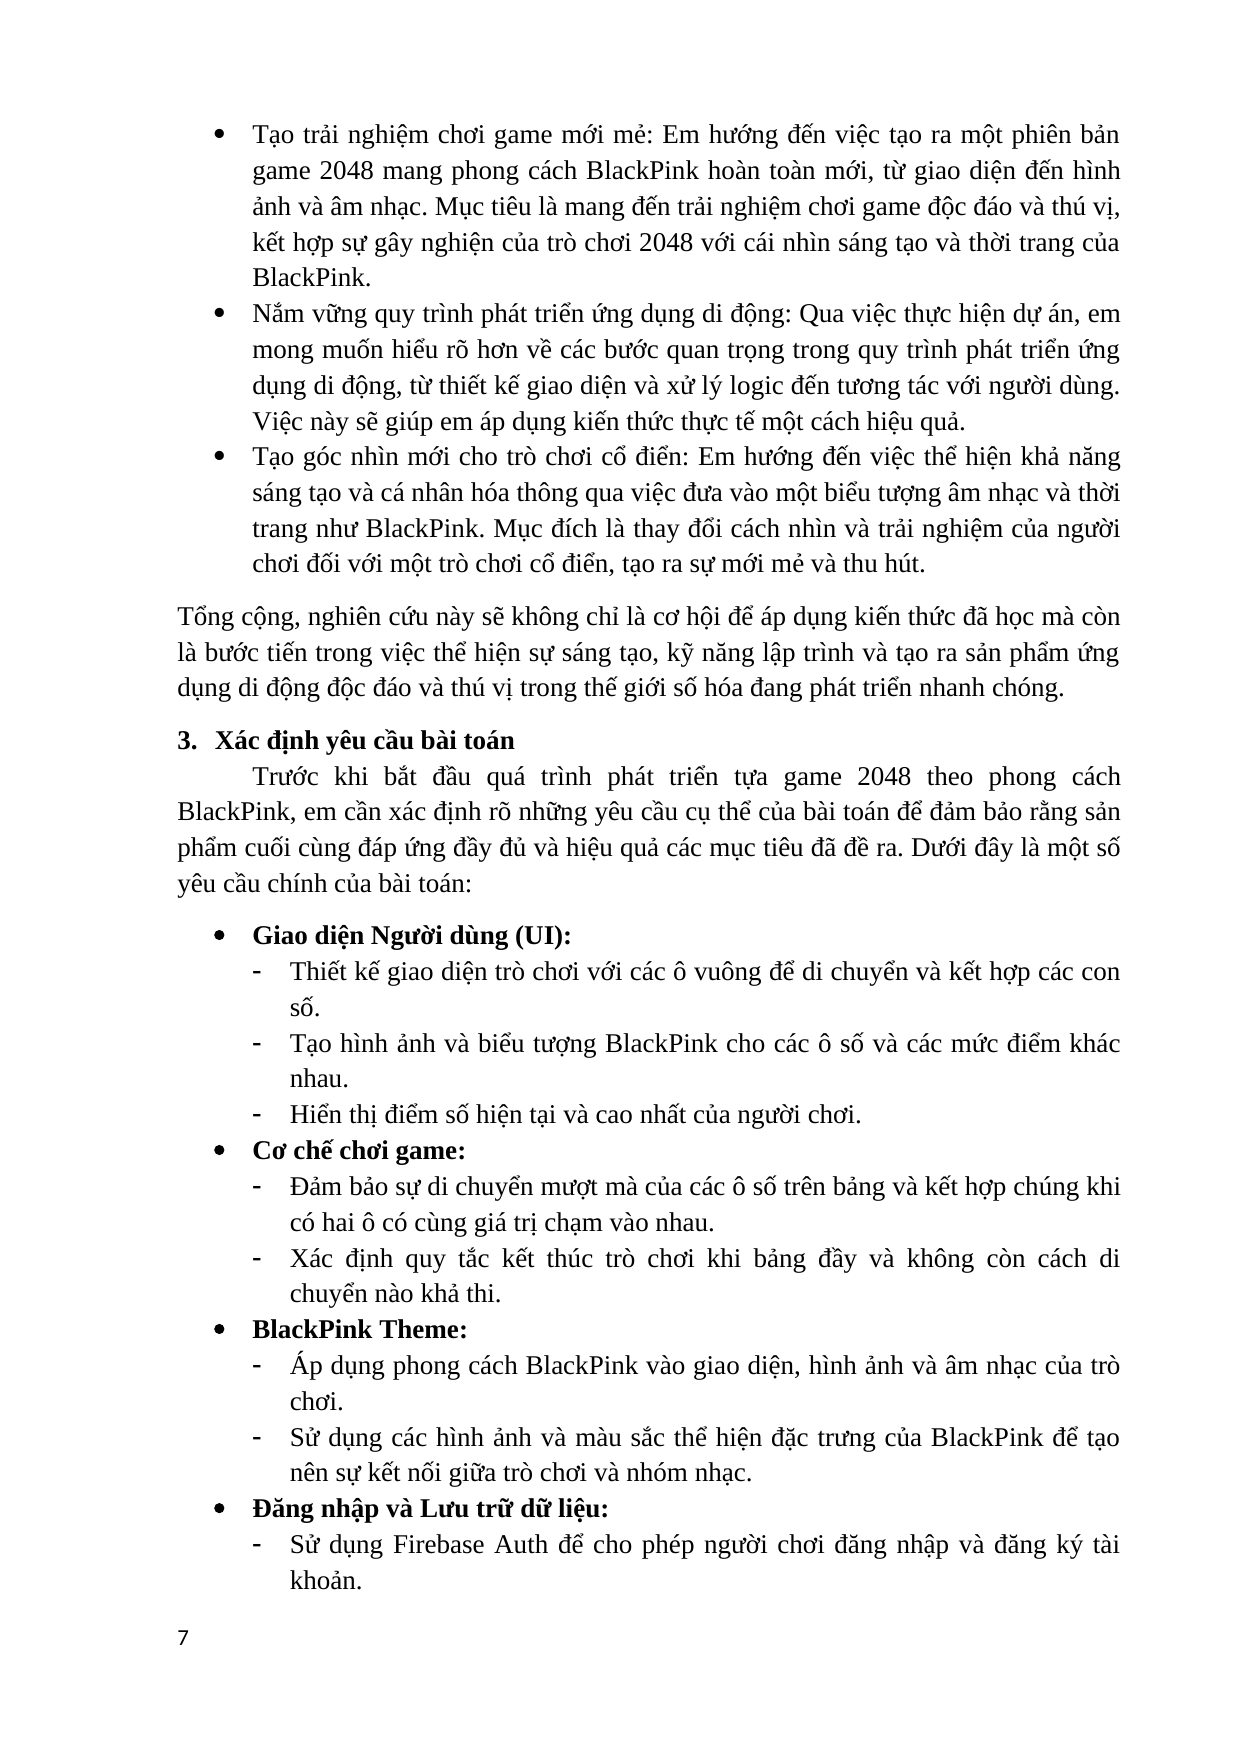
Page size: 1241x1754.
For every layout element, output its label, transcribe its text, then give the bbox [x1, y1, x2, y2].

list Sử dụng Firebase Auth để cho phép người chơi đăng nhập và đăng ký tài khoản. [252, 1528, 1122, 1595]
list Tạo góc nhìn mới cho trò chơi cổ điển: Em hướng đến việc thể hiện khả năng sáng tạo và cá nhân hóa thông qua việc đưa vào một biểu tượng âm nhạc và thời trang như BlackPink. Mục đích là thay đổi cách nhìn và trải nghiệm của người chơi đối với một trò chơi cổ điển, tạo ra sự mới mẻ và thu hút. [214, 440, 1122, 579]
list Thiết kế giao diện trò chơi với các ô vuông để di chuyển và kết hợp các con số. [252, 955, 1122, 1022]
list Đảm bảo sự di chuyển mượt mà của các ô số trên bảng và kết hợp chúng khi có hai ô có cùng giá trị chạm vào nhau. [252, 1170, 1122, 1237]
list Tạo hình ảnh và biểu tượng BlackPink cho các ô số và các mức điểm khác nhau. [252, 1027, 1122, 1094]
subtitle Xác định yêu cầu bài toán [177, 724, 1122, 755]
list Tạo trải nghiệm chơi game mới mẻ: Em hướng đến việc tạo ra một phiên bản game 2048 mang phong cách BlackPink hoàn toàn mới, từ giao diện đến hình ảnh và âm nhạc. Mục tiêu là mang đến trải nghiệm chơi game độc đáo và thú vị, kết hợp sự gây nghiện của trò chơi 2048 với cái nhìn sáng tạo và thời trang của BlackPink. [214, 118, 1122, 293]
list Đăng nhập và Lưu trữ dữ liệu: [214, 1492, 1122, 1523]
list Nắm vững quy trình phát triển ứng dụng di động: Qua việc thực hiện dự án, em mong muốn hiểu rõ hơn về các bước quan trọng trong quy trình phát triển ứng dụng di động, từ thiết kế giao diện và xử lý logic đến tương tác với người dùng. Việc này sẽ giúp em áp dụng kiến thức thực tế một cách hiệu quả. [214, 297, 1122, 436]
list Xác định quy tắc kết thúc trò chơi khi bảng đầy và không còn cách di chuyển nào khả thi. [252, 1242, 1122, 1309]
list BlackPink Theme: [214, 1313, 1122, 1344]
list Áp dụng phong cách BlackPink vào giao diện, hình ảnh và âm nhạc của trò chơi. [252, 1349, 1122, 1416]
list Hiển thị điểm số hiện tại và cao nhất của người chơi. [252, 1098, 1122, 1129]
list Giao diện Người dùng (UI): [214, 919, 1122, 950]
text Trước khi bắt đầu quá trình phát triển tựa game 2048 theo phong cách BlackPink, em cần xác định rõ những yêu cầu cụ thể của bài toán để đảm bảo rằng sản phẩm cuối cùng đáp ứng đầy đủ và hiệu quả các mục tiêu đã đề ra. Dưới đây là một số yêu cầu chính của bài toán: [177, 759, 1122, 898]
list Sử dụng các hình ảnh và màu sắc thể hiện đặc trưng của BlackPink để tạo nên sự kết nối giữa trò chơi và nhóm nhạc. [252, 1421, 1122, 1488]
text Tổng cộng, nghiên cứu này sẽ không chỉ là cơ hội để áp dụng kiến thức đã học mà còn là bước tiến trong việc thể hiện sự sáng tạo, kỹ năng lập trình và tạo ra sản phẩm ứng dụng di động độc đáo và thú vị trong thế giới số hóa đang phát triển nhanh chóng. [177, 600, 1122, 703]
list Cơ chế chơi game: [214, 1134, 1122, 1165]
